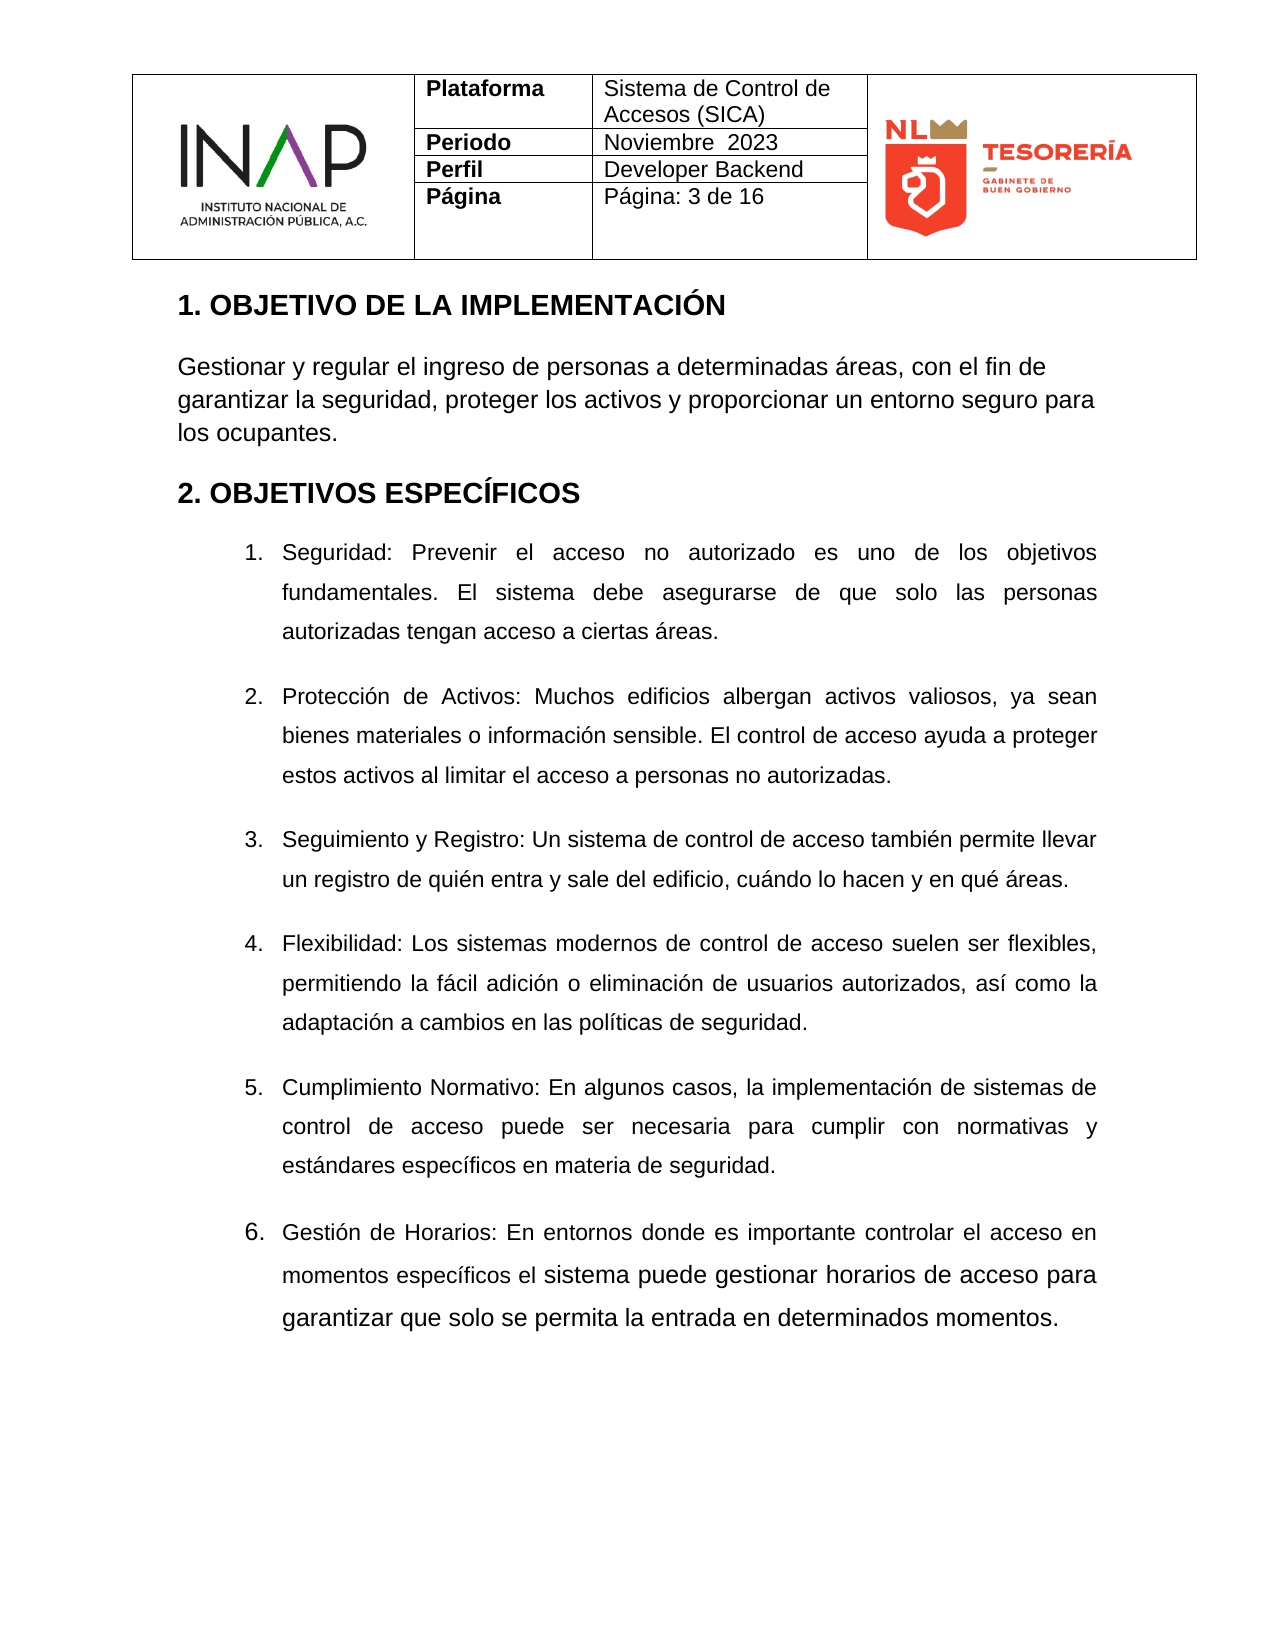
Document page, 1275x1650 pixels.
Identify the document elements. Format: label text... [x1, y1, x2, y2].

subtitle Flexibilidad: Los sistemas modernos de control de acceso suelen ser flexibles, permitiendo la fácil adición o eliminación de usuarios autorizados, así como la adaptación a cambios en las políticas de seguridad. [244, 930, 1098, 1035]
subtitle 1. OBJETIVO DE LA IMPLEMENTACIÓN [177, 288, 1098, 322]
subtitle Cumplimiento Normativo: En algunos casos, la implementación de sistemas de control de acceso puede ser necesaria para cumplir con normativas y estándares específicos en materia de seguridad. [244, 1073, 1098, 1179]
picture [143, 107, 400, 242]
subtitle Seguridad: Prevenir el acceso no autorizado es uno de los objetivos fundamentales. El sistema debe asegurarse de que solo las personas autorizadas tengan acceso a ciertas áreas. [244, 539, 1098, 644]
subtitle Gestión de Horarios: En entornos donde es importante controlar el acceso en momentos específicos el sistema puede gestionar horarios de acceso para garantizar que solo se permita la entrada en determinados momentos. [244, 1217, 1098, 1332]
subtitle Seguimiento y Registro: Un sistema de control de acceso también permite llevar un registro de quién entra y sale del edificio, cuándo lo hacen y en qué áreas. [244, 826, 1098, 892]
subtitle Protección de Activos: Muchos edificios albergan activos valiosos, ya sean bienes materiales o información sensible. El control de acceso ayuda a proteger estos activos al limitar el acceso a personas no autorizadas. [244, 683, 1098, 788]
subtitle Gestionar y regular el ingreso de personas a determinadas áreas, con el fin de garantizar la seguridad, proteger los activos y proporcionar un entorno seguro para los ocupantes. [177, 352, 1098, 446]
subtitle 2. OBJETIVOS ESPECÍFICOS [177, 476, 1098, 509]
picture [878, 117, 1135, 237]
